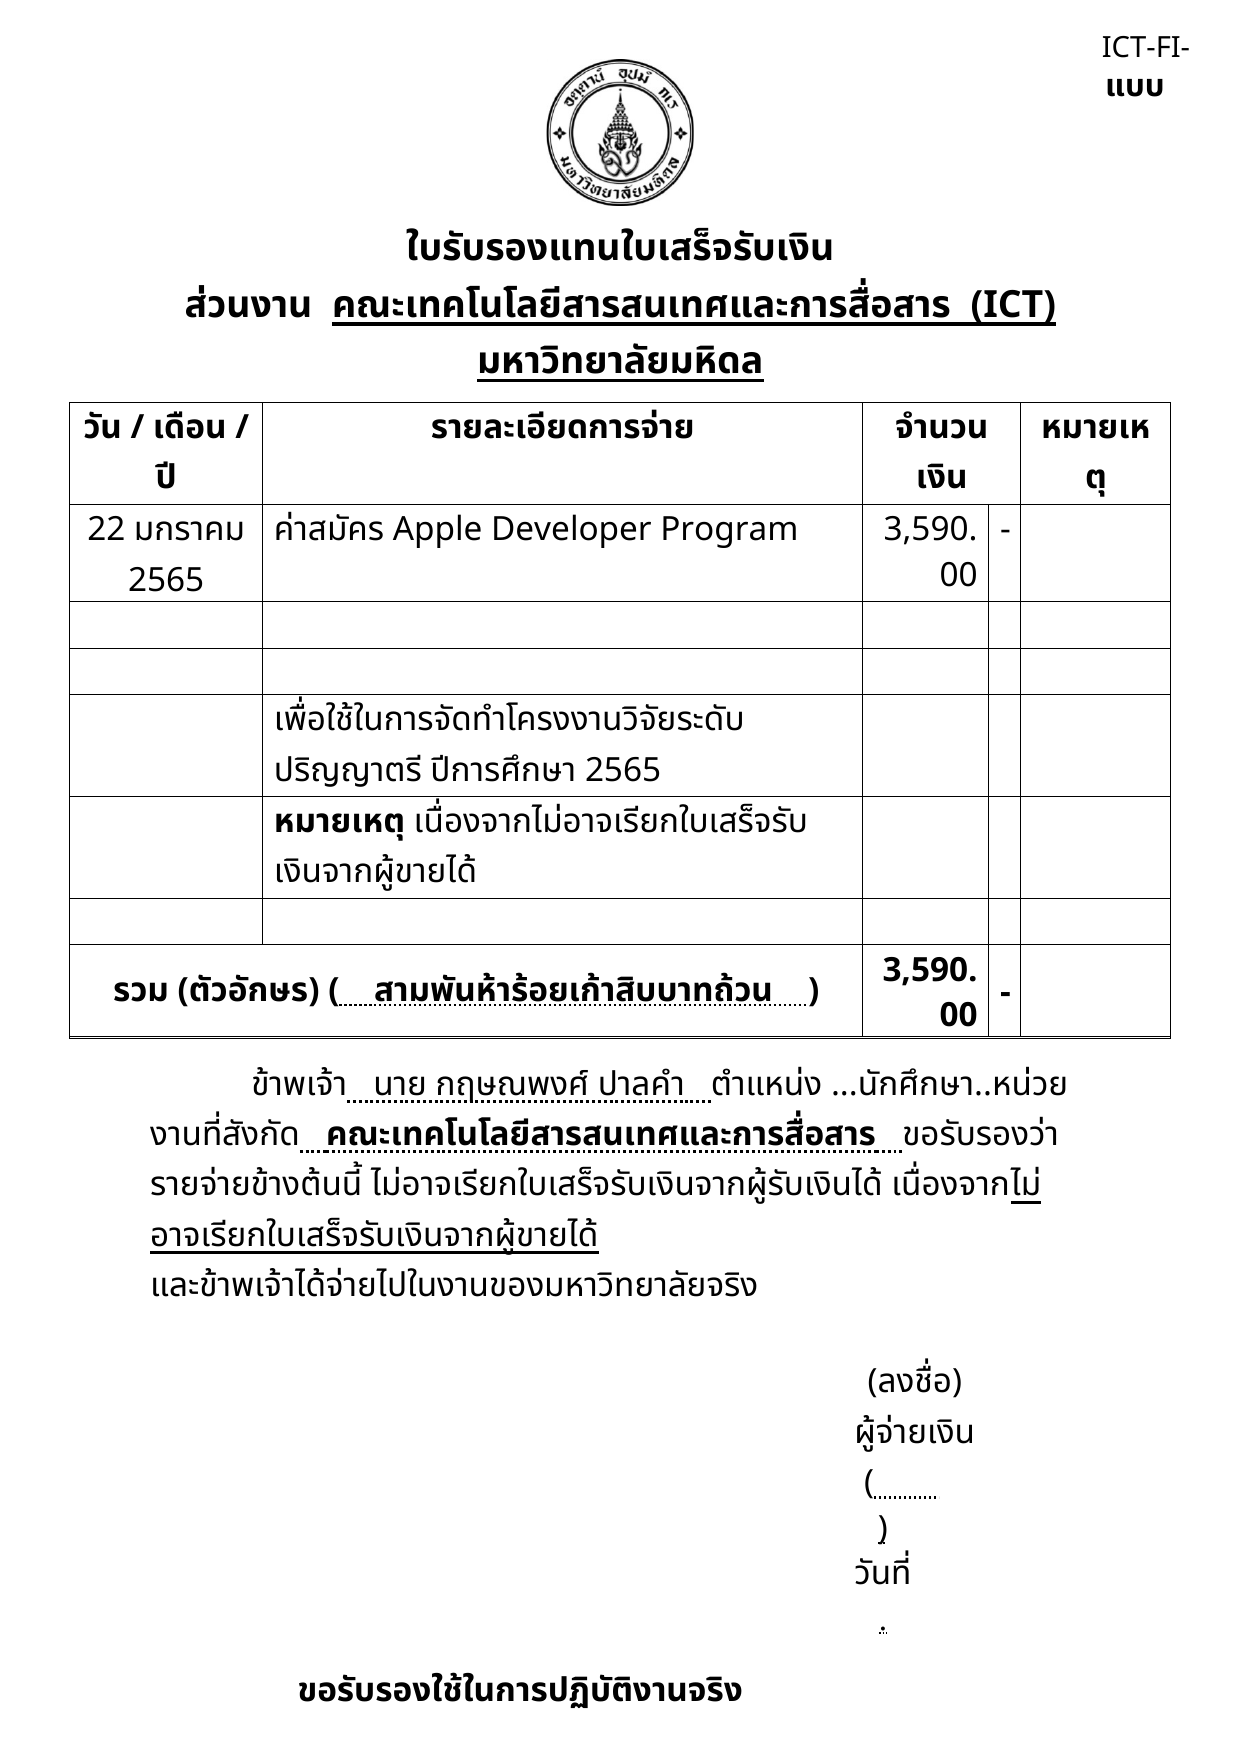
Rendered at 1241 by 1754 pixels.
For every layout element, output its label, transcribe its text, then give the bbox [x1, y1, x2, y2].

table_cell [1021, 505, 1170, 601]
table_cell 3,590.00 [863, 505, 988, 601]
table_cell [1021, 649, 1170, 694]
table_cell [989, 602, 1020, 647]
table_cell 3,590.00 [863, 945, 988, 1036]
picture [546, 59, 694, 206]
table_header รายละเอียดการจ่าย [263, 403, 862, 504]
table_cell [1021, 899, 1170, 944]
table_cell [863, 899, 988, 944]
table_cell [70, 797, 262, 898]
table_cell [70, 899, 262, 944]
table_cell - [989, 945, 1020, 1036]
table_cell [263, 899, 862, 944]
table_cell [863, 695, 988, 796]
table_cell เพื่อใช้ในการจัดทำโครงงานวิจัยระดับปริญญาตรี ปีการศึกษา 2565 [263, 695, 862, 796]
text ข้าพเจ้า นาย กฤษณพงศ์ ปาลคำ ตำแหน่ง ...นักศึกษา..หน่วยงานที่สังกัด คณะเทคโนโลยีสารสนเทศและการสื่อสาร ขอรับรองว่า รายจ่ายข้างต้นนี้ ไม่อาจเรียกใบเสร็จรับเงินจากผู้รับเงินได้ เนื่องจากไม่อาจเรียกใบเสร็จรับเงินจากผู้ขายได้ [150, 1059, 1090, 1261]
table_cell [989, 797, 1020, 898]
table_cell - [989, 505, 1020, 601]
table_cell [989, 899, 1020, 944]
table_cell [863, 602, 988, 647]
table_header วัน / เดือน / ปี [70, 403, 262, 504]
table_cell [70, 602, 262, 647]
title ใบรับรองแทนใบเสร็จรับเงิน [150, 220, 1090, 277]
text (ลงชื่อ) ผู้จ่ายเงิน [675, 1357, 1154, 1458]
table_cell [1021, 797, 1170, 898]
table_cell [70, 695, 262, 796]
table_cell รวม (ตัวอักษร) ( สามพันห้าร้อยเก้าสิบบาทถ้วน ) [70, 945, 862, 1036]
table_cell ค่าสมัคร Apple Developer Program [263, 505, 862, 601]
table_cell [263, 602, 862, 647]
table_cell 22 มกราคม 2565 [70, 505, 262, 601]
text ( ) [675, 1458, 1090, 1549]
table_cell [989, 649, 1020, 694]
table_header หมายเหตุ [1021, 403, 1170, 504]
table_cell [863, 649, 988, 694]
table_cell หมายเหตุ เนื่องจากไม่อาจเรียกใบเสร็จรับเงินจากผู้ขายได้ [263, 797, 862, 898]
text วันที่ . [675, 1549, 1090, 1638]
table_cell [1021, 695, 1170, 796]
table_cell [1021, 602, 1170, 647]
table_cell [989, 695, 1020, 796]
table_cell [70, 649, 262, 694]
table_cell [263, 649, 862, 694]
table_header จำนวนเงิน [863, 403, 1020, 504]
text และข้าพเจ้าได้จ่ายไปในงานของมหาวิทยาลัยจริง [150, 1261, 1090, 1312]
table_cell [863, 797, 988, 898]
subtitle ขอรับรองใช้ในการปฏิบัติงานจริง [150, 1666, 1090, 1717]
table_cell [1021, 945, 1170, 1036]
text ส่วนงาน คณะเทคโนโลยีสารสนเทศและการสื่อสาร (ICT) มหาวิทยาลัยมหิดล [150, 277, 1090, 391]
